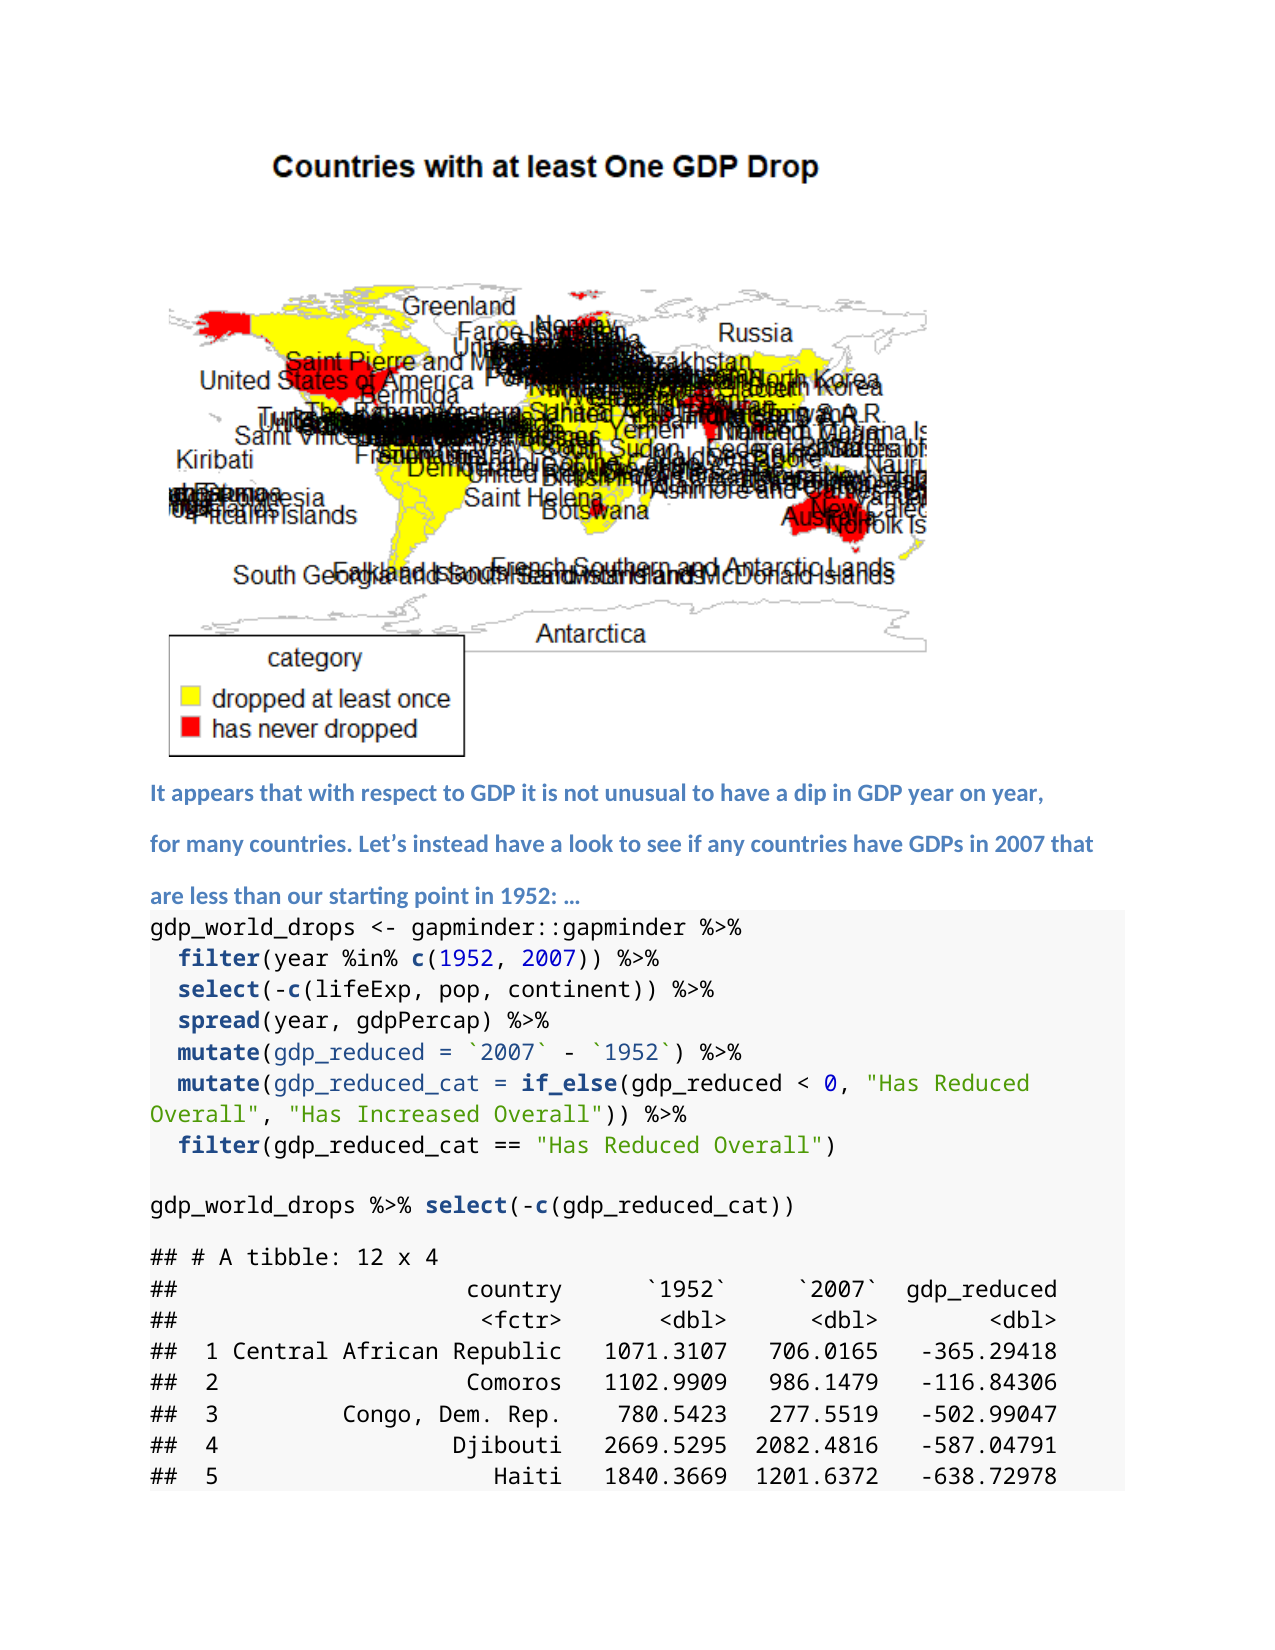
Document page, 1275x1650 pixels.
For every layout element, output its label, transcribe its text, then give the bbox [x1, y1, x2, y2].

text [150, 1241, 1125, 1491]
subtitle It appears that with respect to GDP it is not unusual to have a dip in GDP year on year, [150, 777, 1125, 808]
subtitle for many countries. Let’s instead have a look to see if any countries have GDPs in 2007 that [150, 828, 1125, 859]
picture [168, 150, 927, 757]
text gdp_world_drops <- gapminder::gapminder %>% filter(year %in% c(1952, 2007)) %>% select(-c(lifeExp, pop, continent)) %>% spread(year, gdpPercap) %>% mutate(gdp_reduced = `2007` - `1952`) %>% mutate(gdp_reduced_cat = if_else(gdp_reduced < 0, "Has Reduced Overall", "Has Increased Overall")) %>% filter(gdp_reduced_cat == "Has Reduced Overall") gdp_world_drops %>% select(-c(gdp_reduced_cat)) [150, 910, 1125, 1220]
subtitle are less than our starting point in 1952: … [150, 880, 1125, 910]
